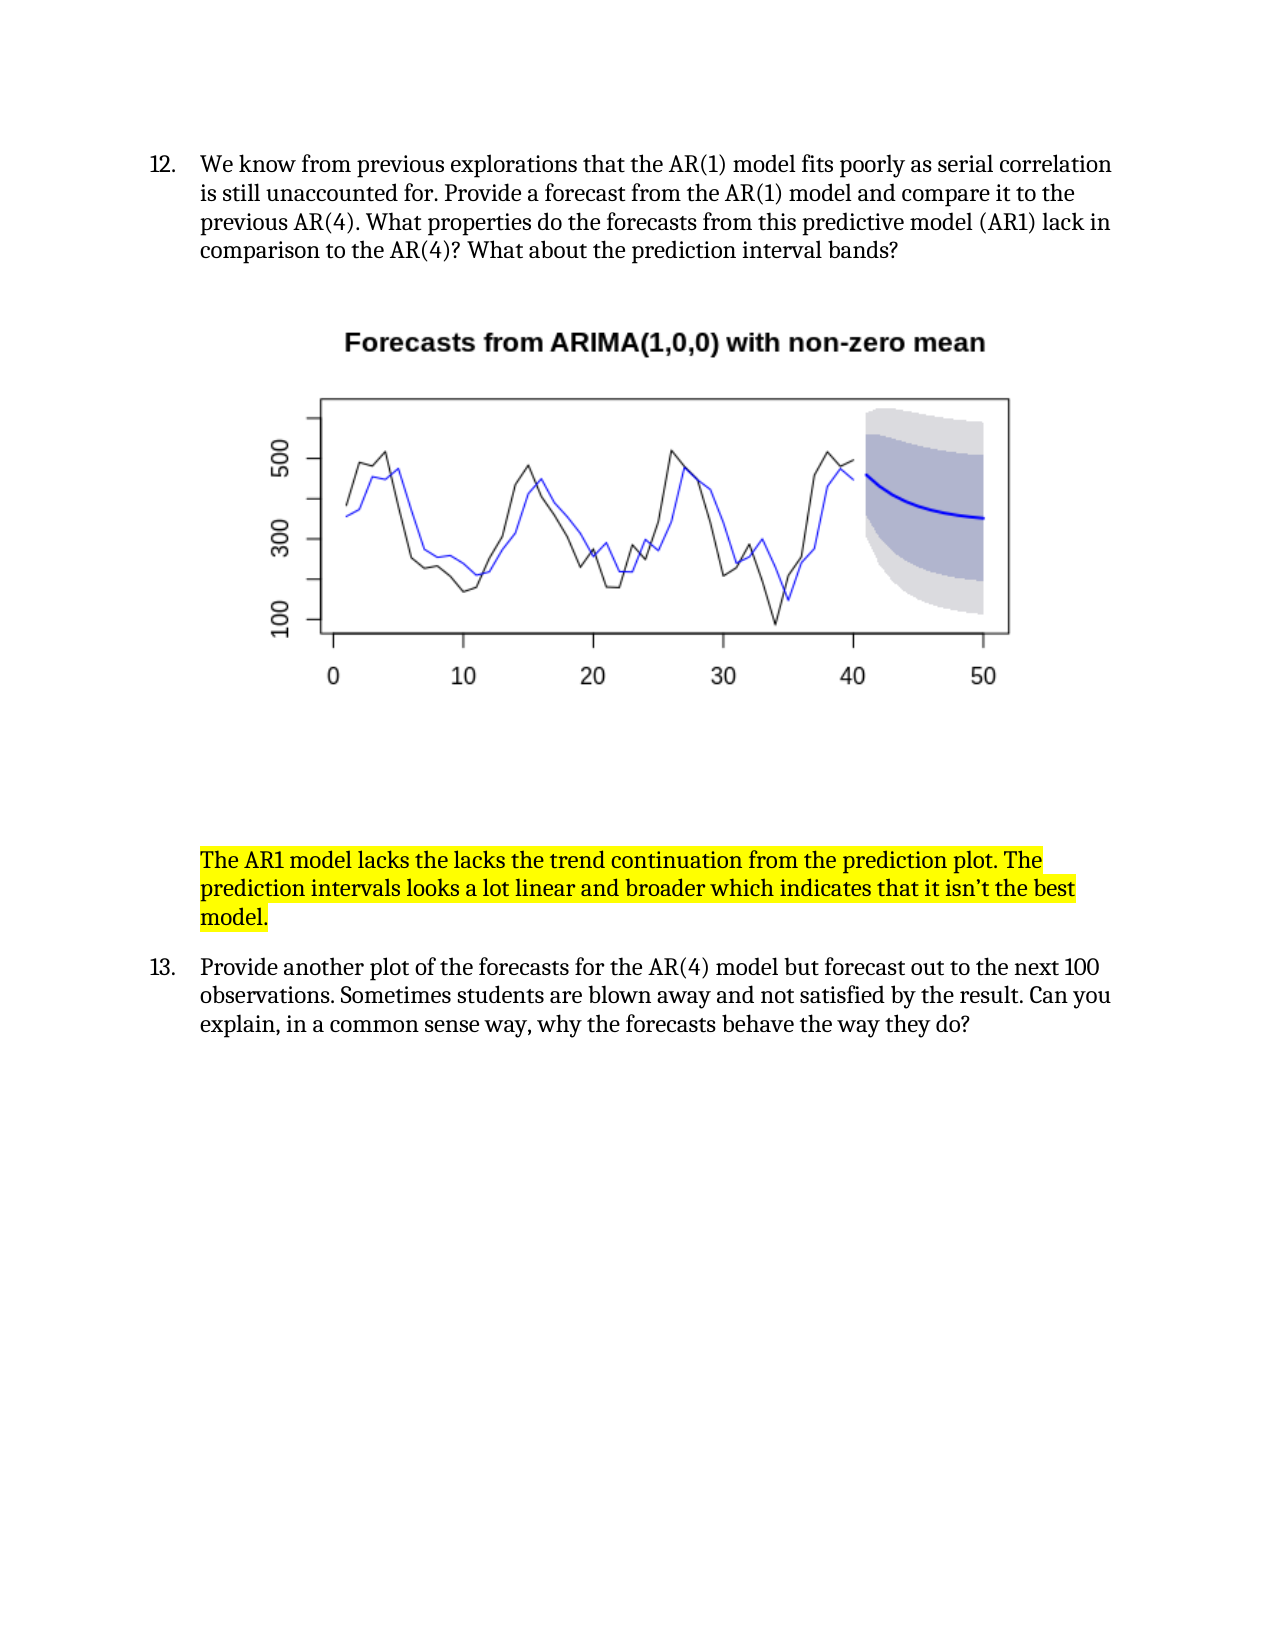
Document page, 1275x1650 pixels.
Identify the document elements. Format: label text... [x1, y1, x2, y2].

list We know from previous explorations that the AR(1) model fits poorly as serial correlation is still unaccounted for. Provide a forecast from the AR(1) model and compare it to the previous AR(4). What properties do the forecasts from this predictive model (AR1) lack in comparison to the AR(4)? What about the prediction interval bands? [150, 150, 1125, 265]
list The AR1 model lacks the lacks the trend continuation from the prediction plot. The prediction intervals looks a lot linear and broader which indicates that it isn’t the best model. [268, 846, 1125, 932]
picture [208, 286, 1067, 776]
list Provide another plot of the forecasts for the AR(4) model but forecast out to the next 100 observations. Sometimes students are blown away and not satisfied by the result. Can you explain, in a common sense way, why the forecasts behave the way they do? [150, 953, 1125, 1039]
